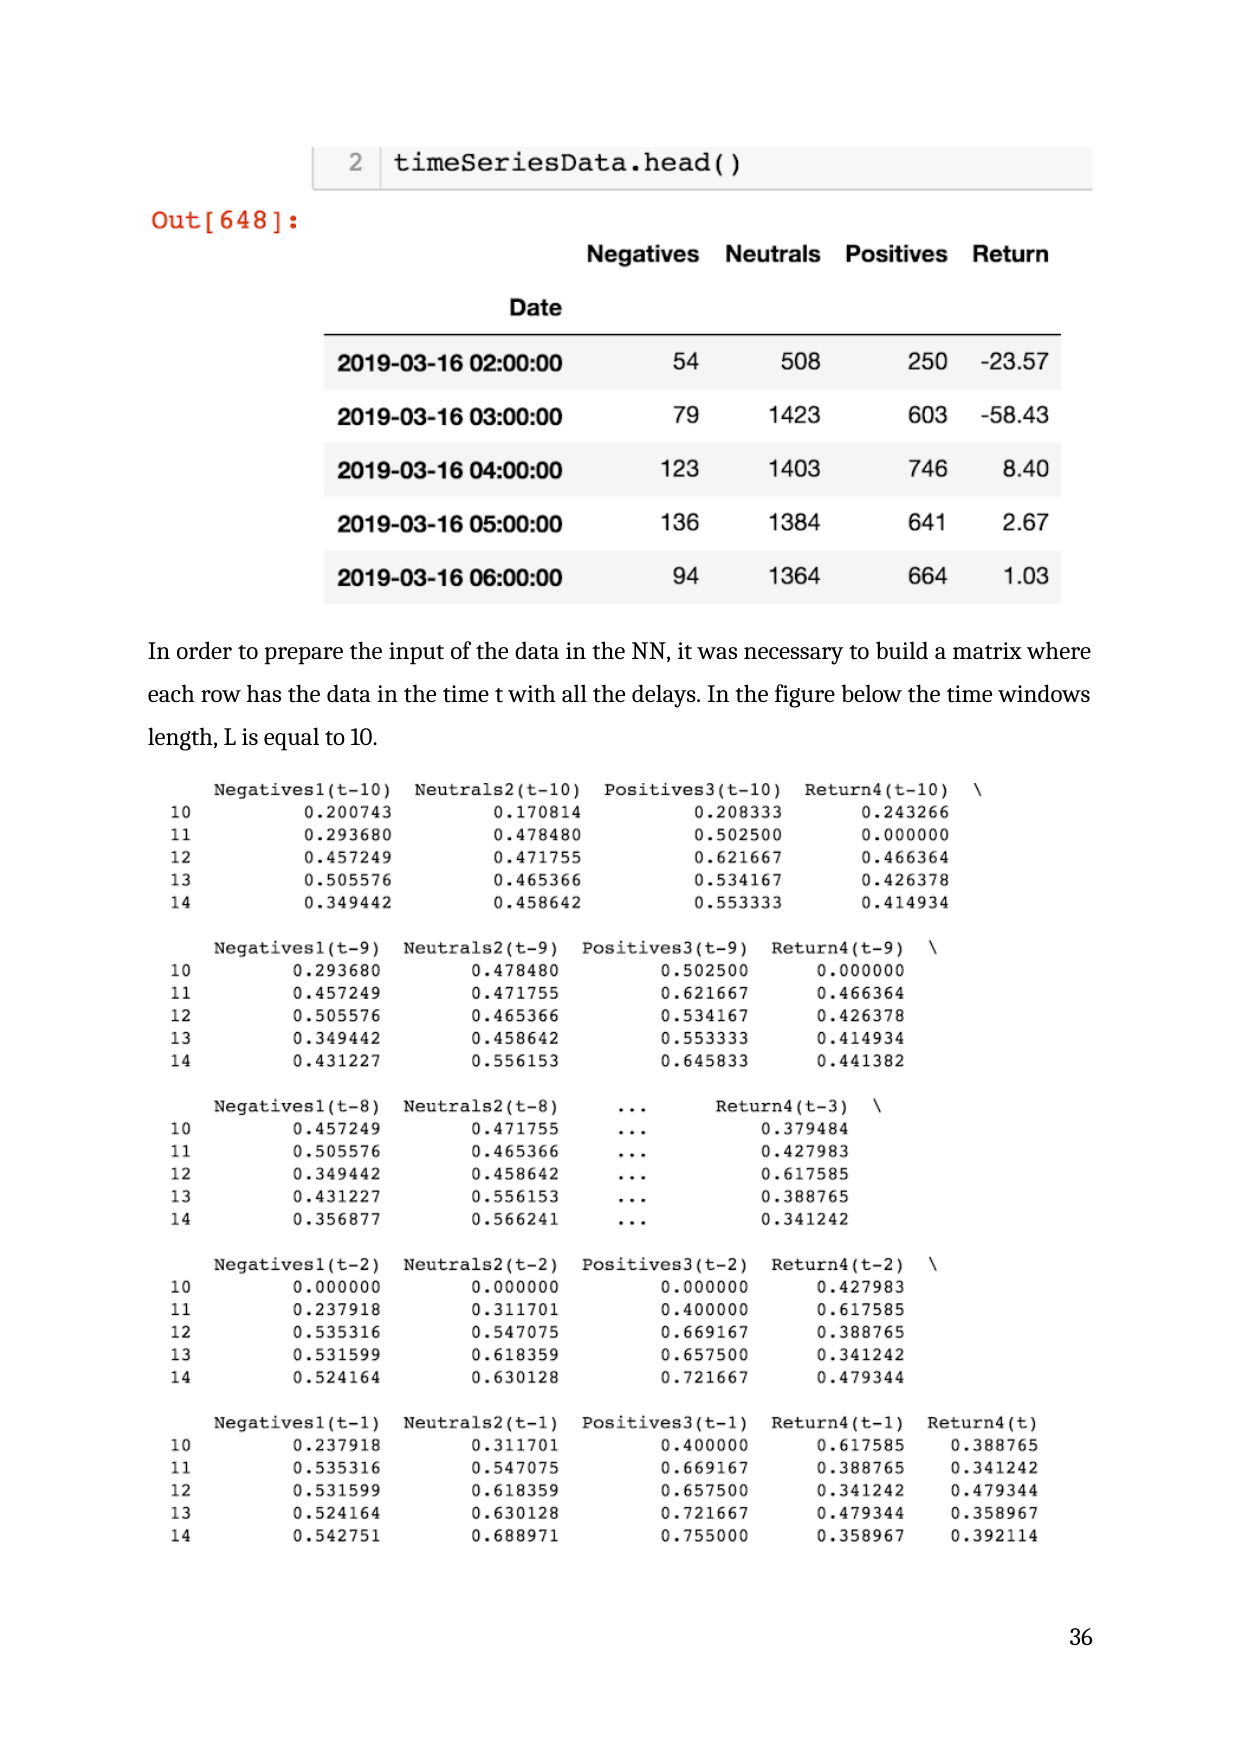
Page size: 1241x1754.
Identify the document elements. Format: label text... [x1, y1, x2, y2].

text In order to prepare the input of the data in the NN, it was necessary to build a matrix where each row has the data in the time t with all the delays. In the figure below the time windows length, L is equal to 10. [148, 637, 1093, 752]
picture [147, 147, 1093, 618]
picture [147, 783, 1093, 1564]
